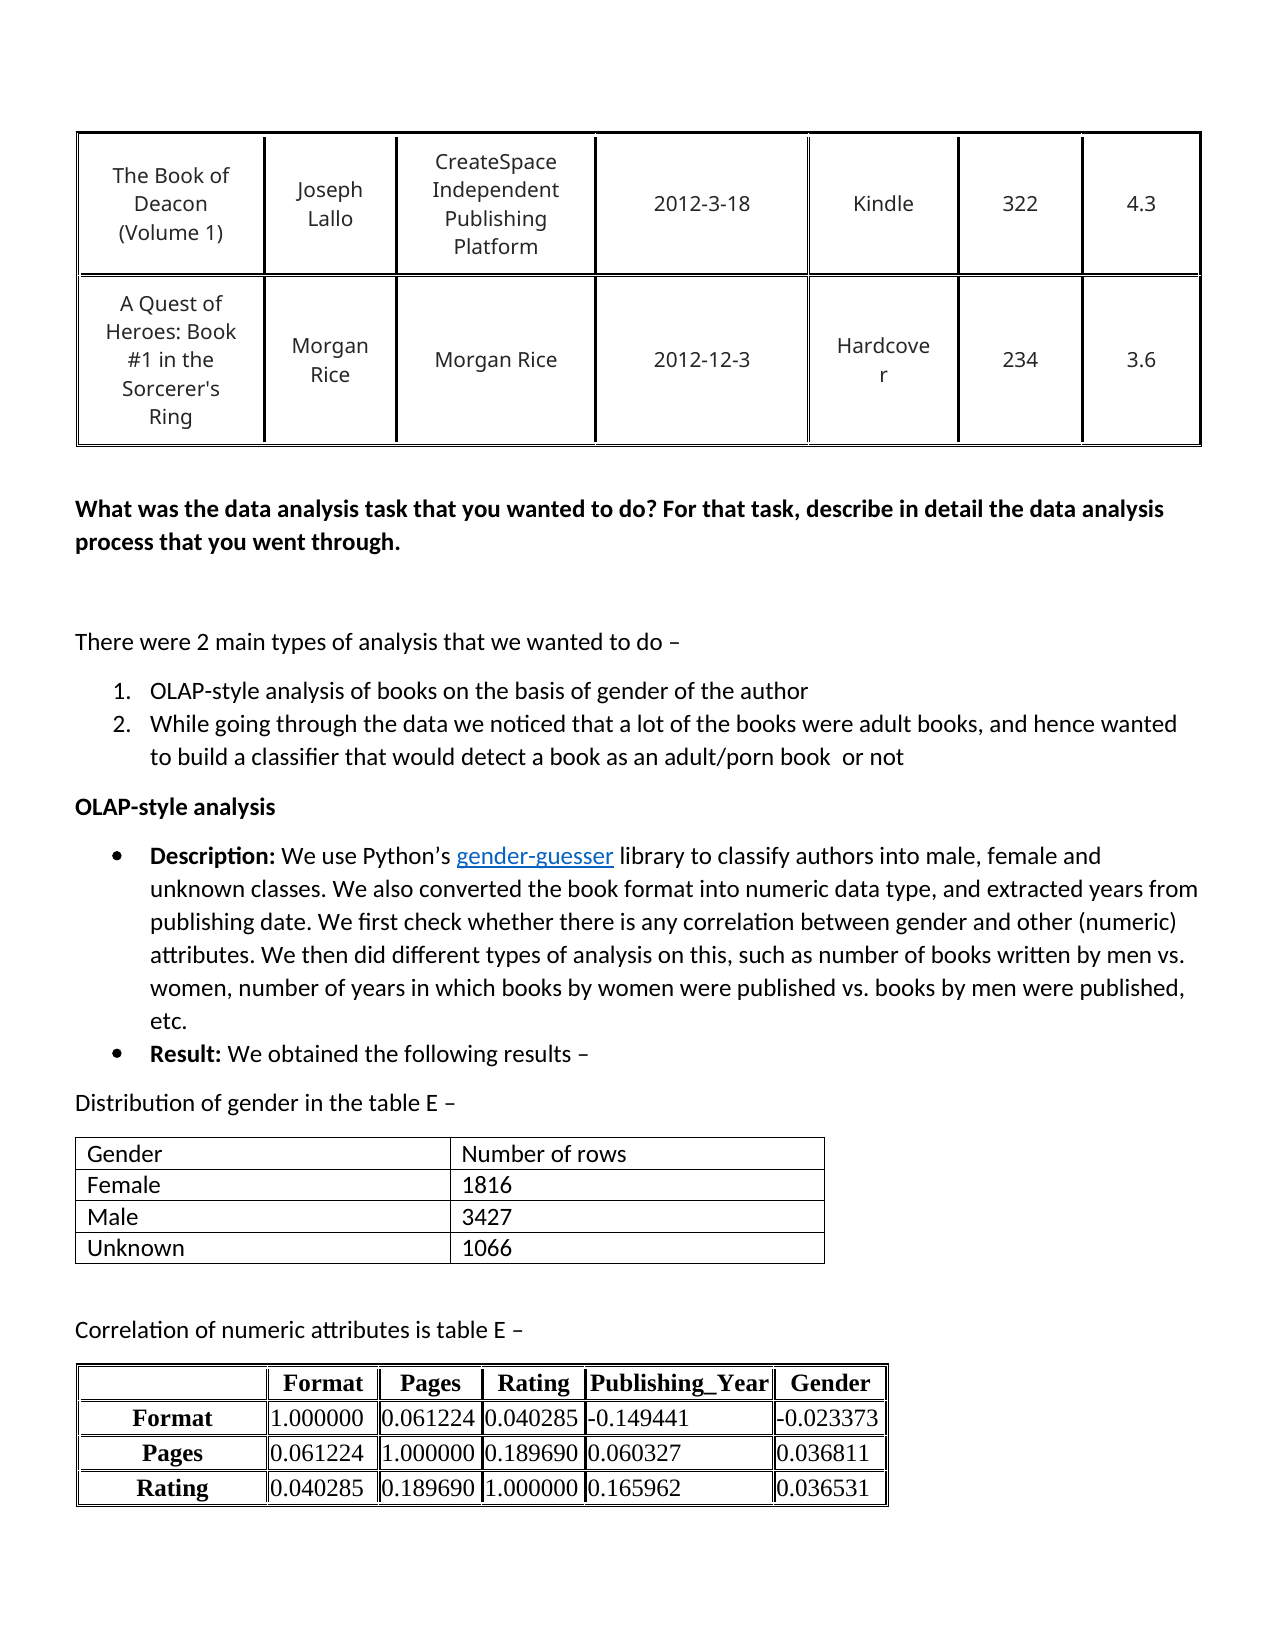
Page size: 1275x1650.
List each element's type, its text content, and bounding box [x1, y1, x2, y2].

table_header Pages [379, 1365, 482, 1398]
table_cell 0.165962 [585, 1469, 774, 1504]
table_cell 0.061224 [269, 1437, 377, 1469]
table_cell -0.149441 [587, 1402, 772, 1433]
table_cell Female [76, 1170, 450, 1200]
list While going through the data we noticed that a lot of the books were adult books, and hence wanted to build a classifier that would detect a book as an adult/porn book or not [112, 708, 1200, 772]
text Distribution of gender in the table E – [75, 1087, 1200, 1118]
table_cell Unknown [76, 1233, 450, 1263]
table_cell Kindle [809, 134, 958, 273]
table_cell 1816 [451, 1170, 824, 1200]
table_header Rating [482, 1365, 585, 1398]
table_cell A Quest of Heroes: Book #1 in the Sorcerer's Ring [79, 273, 264, 443]
table_cell Hardcover [809, 277, 958, 443]
table_cell 1.000000 [381, 1437, 481, 1469]
text OLAP-style analysis [75, 791, 1200, 821]
table_cell 3.6 [1082, 273, 1200, 443]
text Correlation of numeric attributes is table E – [75, 1314, 1200, 1344]
table_cell 0.036811 [776, 1434, 886, 1469]
table_cell 1.000000 [269, 1402, 377, 1433]
table_cell 2012-3-18 [595, 134, 809, 273]
table_cell 4.3 [1082, 134, 1199, 273]
text There were 2 main types of analysis that we wanted to do – [75, 626, 1200, 656]
table_cell 2012-12-3 [595, 277, 809, 443]
table_header [79, 1367, 267, 1398]
table_cell 0.189690 [484, 1437, 584, 1469]
table_cell 0.036531 [774, 1469, 887, 1504]
table_header Format [268, 1365, 379, 1398]
table_cell 0.060327 [587, 1437, 772, 1469]
list OLAP-style analysis of books on the basis of gender of the author [112, 675, 1200, 706]
table_cell 0.040285 [484, 1402, 584, 1433]
table_cell -0.023373 [776, 1399, 886, 1433]
table_cell 0.061224 [381, 1402, 481, 1433]
table_cell 3427 [451, 1201, 824, 1232]
table_cell Morgan Rice [264, 277, 396, 443]
table_cell 322 [958, 133, 1082, 273]
text What was the data analysis task that you wanted to do? For that task, describe in detail the data analysis process that you went through. [75, 493, 1200, 557]
table_cell 234 [958, 277, 1082, 443]
list Description: We use Python’s gender-guesser library to classify authors into male, female and unknown classes. We also converted the book format into numeric data type, and extracted years from publishing date. We first check whether there is any correlation between gender and other (numeric) attributes. We then did different types of analysis on this, such as number of books written by men vs. women, number of years in which books by women were published vs. books by men were published, etc. [112, 840, 1200, 1035]
list Result: We obtained the following results – [112, 1038, 1200, 1068]
table_cell 1066 [451, 1233, 824, 1263]
table_header Publishing_Year [585, 1365, 774, 1398]
table_header Gender [76, 1138, 450, 1168]
table_cell Male [76, 1201, 450, 1232]
table_cell 1.000000 [482, 1472, 585, 1504]
table_cell 0.189690 [379, 1472, 482, 1504]
table_header Number of rows [451, 1138, 824, 1168]
table_cell The Book of Deacon (Volume 1) [79, 134, 264, 273]
table_cell Rating [77, 1469, 267, 1504]
table_cell 0.040285 [268, 1469, 379, 1504]
table_cell Joseph Lallo [264, 134, 396, 273]
table_header Gender [774, 1367, 885, 1398]
table_cell Morgan Rice [396, 277, 595, 443]
table_cell Format [79, 1399, 266, 1433]
table_cell CreateSpace Independent Publishing Platform [396, 134, 595, 273]
table_cell Pages [79, 1434, 266, 1469]
